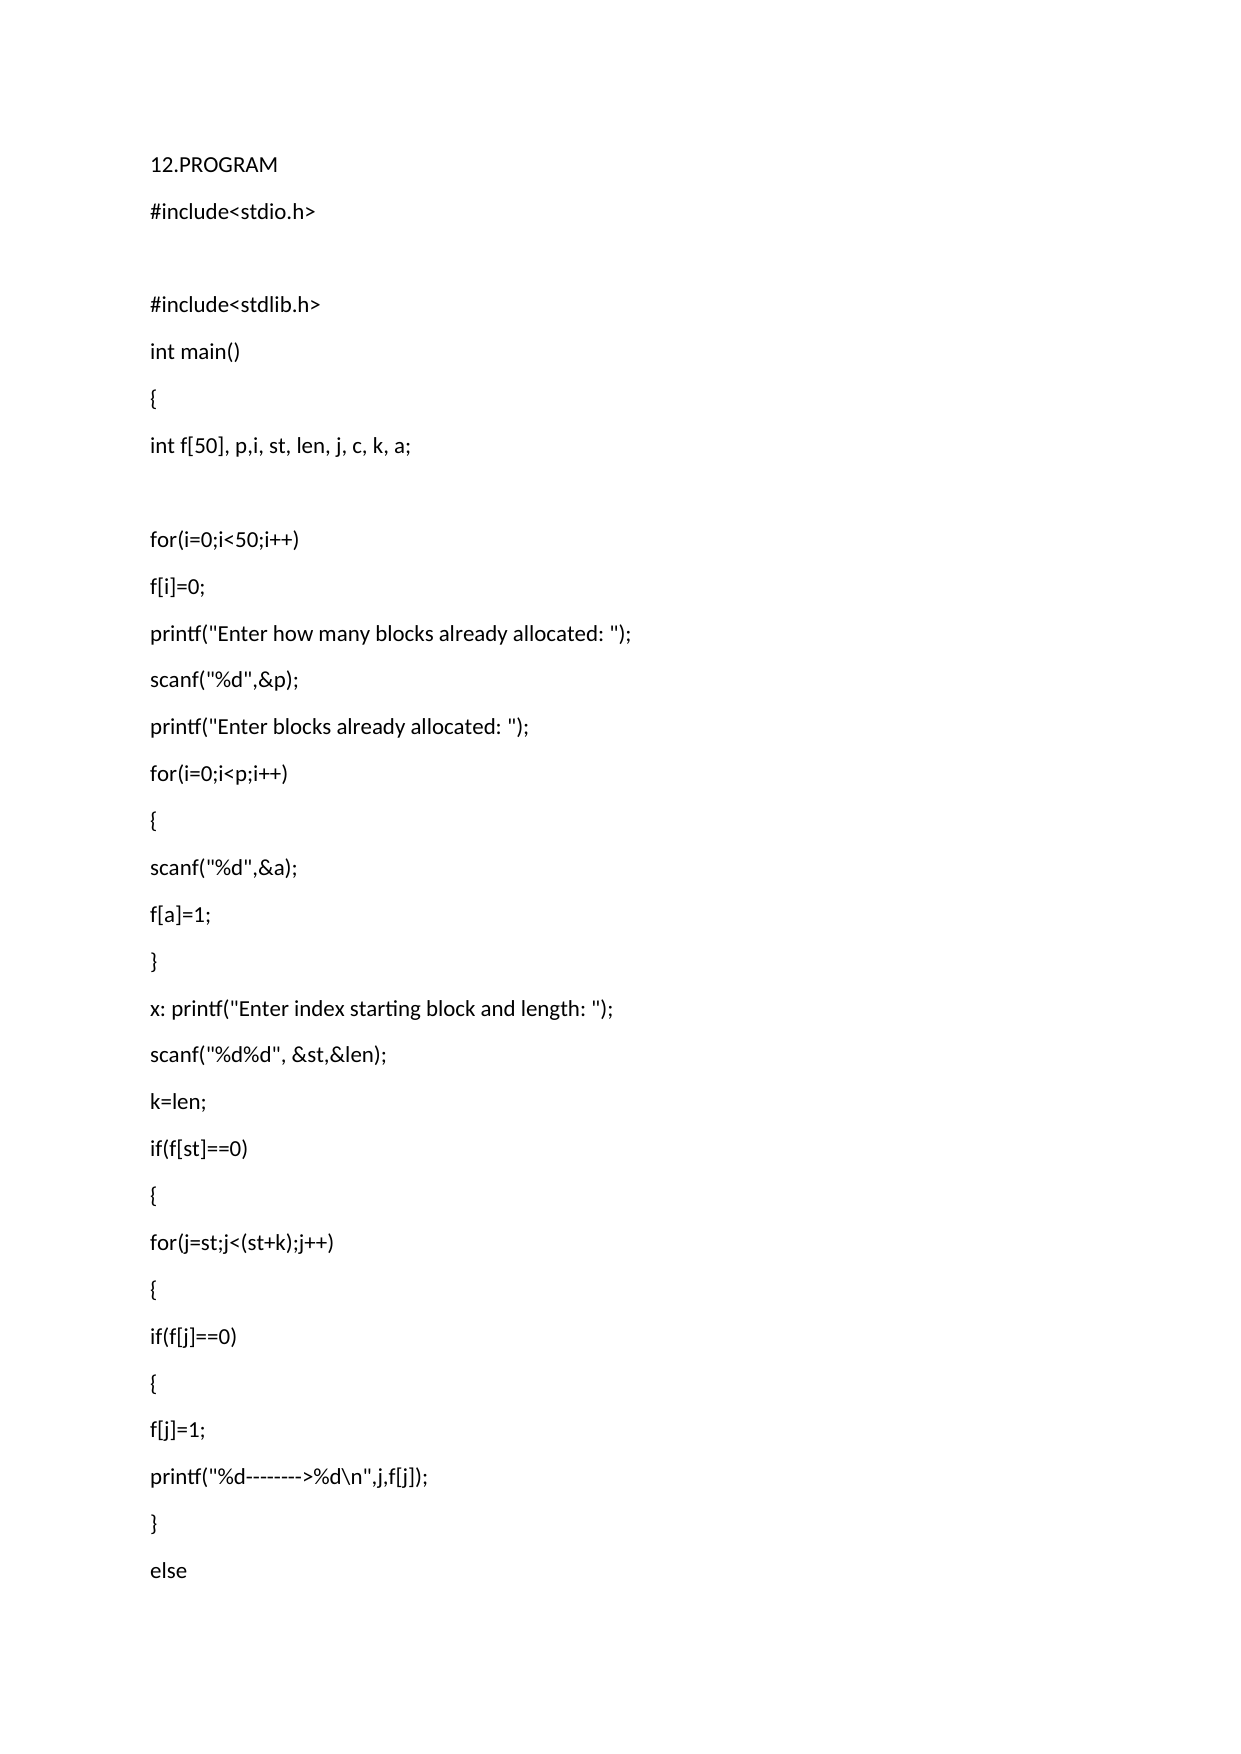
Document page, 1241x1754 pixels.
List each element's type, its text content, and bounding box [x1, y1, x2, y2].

text f[a]=1; [150, 900, 1090, 928]
text 12.PROGRAM [150, 150, 1090, 178]
text } [150, 1509, 1090, 1537]
text if(f[st]==0) [150, 1134, 1090, 1162]
text { [150, 1181, 1090, 1209]
text #include<stdio.h> [150, 197, 1090, 225]
text printf("Enter how many blocks already allocated: "); [150, 619, 1090, 647]
text { [150, 384, 1090, 412]
text { [150, 1369, 1090, 1397]
text for(i=0;i<50;i++) [150, 525, 1090, 553]
text scanf("%d",&a); [150, 853, 1090, 881]
text f[j]=1; [150, 1416, 1090, 1444]
text for(j=st;j<(st+k);j++) [150, 1228, 1090, 1256]
text #include<stdlib.h> [150, 291, 1090, 319]
text int main() [150, 337, 1090, 366]
text k=len; [150, 1087, 1090, 1116]
text printf("%d-------->%d\n",j,f[j]); [150, 1462, 1090, 1491]
text } [150, 947, 1090, 975]
text printf("Enter blocks already allocated: "); [150, 712, 1090, 741]
text for(i=0;i<p;i++) [150, 759, 1090, 787]
text f[i]=0; [150, 572, 1090, 600]
text scanf("%d",&p); [150, 666, 1090, 694]
text x: printf("Enter index starting block and length: "); [150, 994, 1090, 1022]
text if(f[j]==0) [150, 1322, 1090, 1350]
text scanf("%d%d", &st,&len); [150, 1041, 1090, 1069]
text { [150, 806, 1090, 834]
text { [150, 1275, 1090, 1303]
text else [150, 1556, 1090, 1584]
text int f[50], p,i, st, len, j, c, k, a; [150, 431, 1090, 459]
